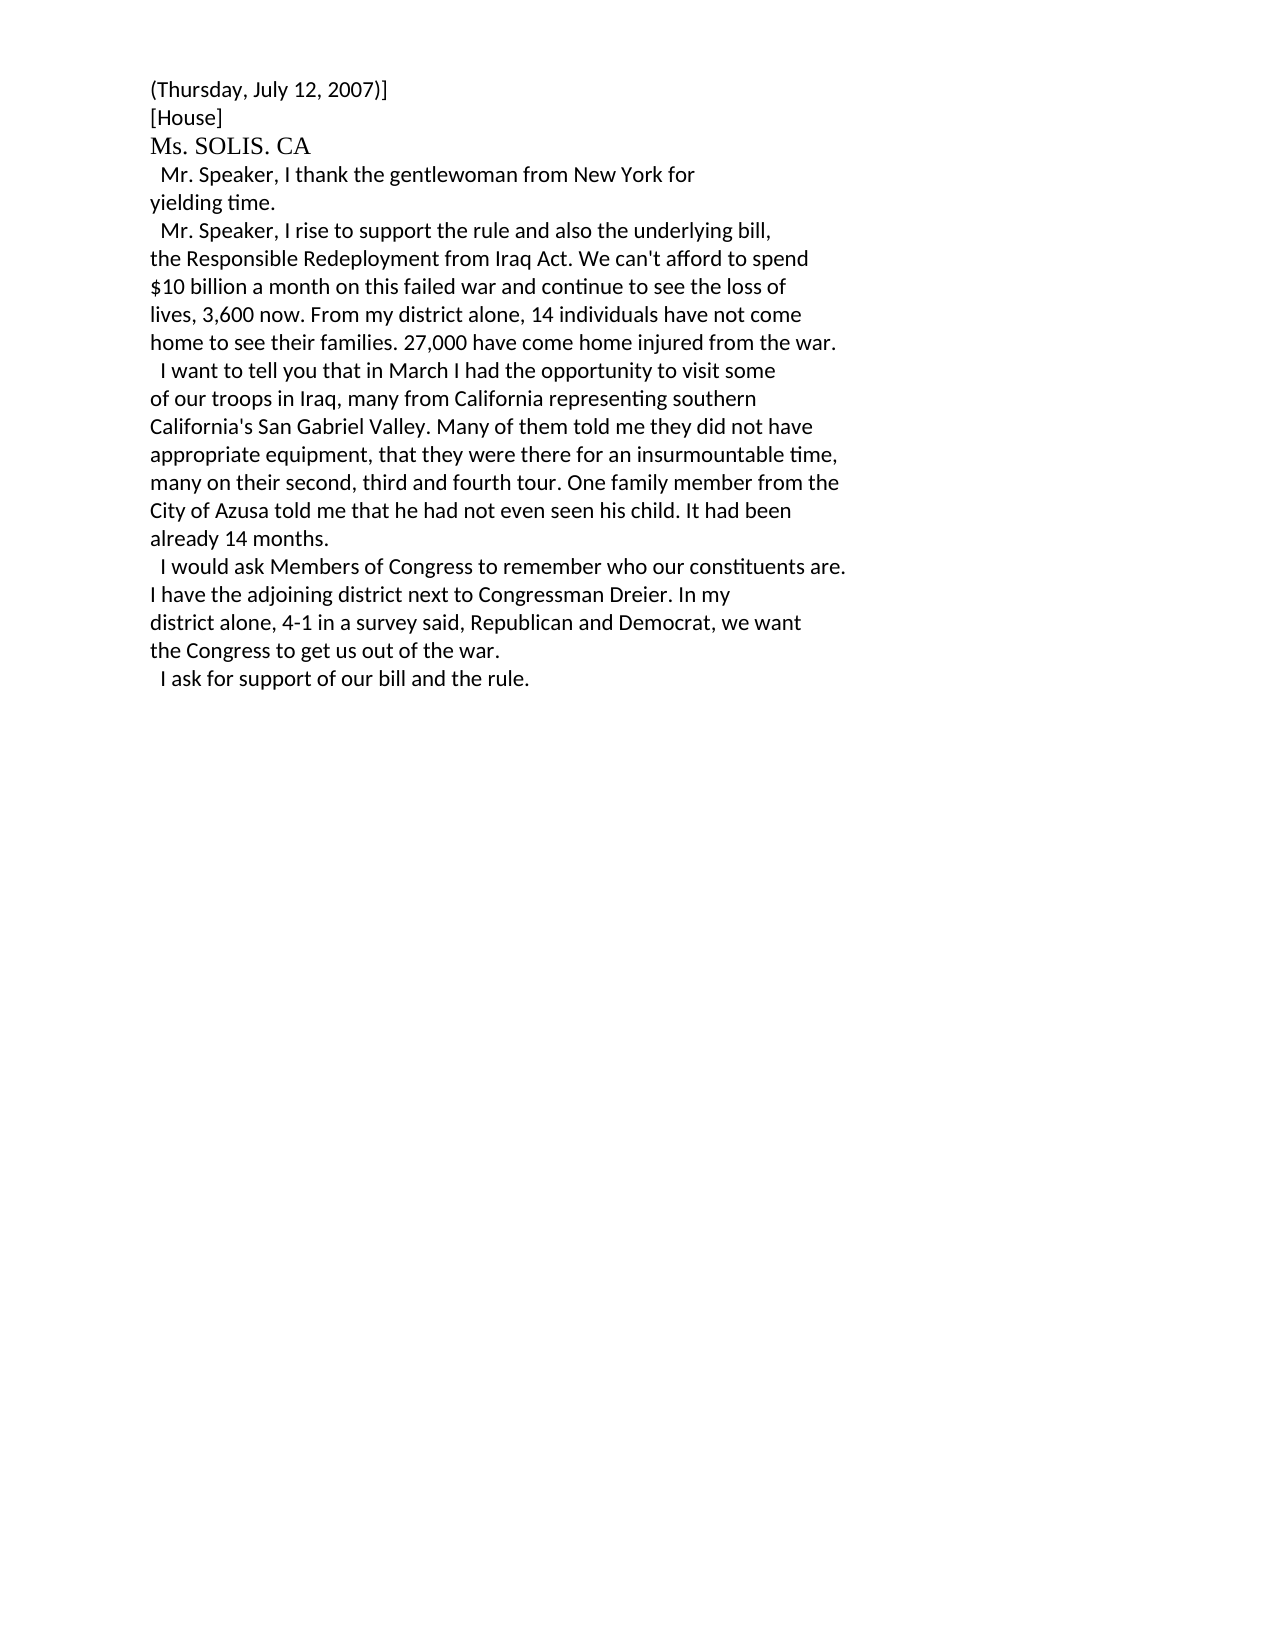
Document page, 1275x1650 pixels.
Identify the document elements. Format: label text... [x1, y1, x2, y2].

text already 14 months. [150, 524, 1125, 552]
text appropriate equipment, that they were there for an insurmountable time, [150, 440, 1125, 468]
text Mr. Speaker, I thank the gentlewoman from New York for [150, 160, 1125, 188]
text City of Azusa told me that he had not even seen his child. It had been [150, 496, 1125, 524]
text home to see their families. 27,000 have come home injured from the war. [150, 328, 1125, 356]
text I have the adjoining district next to Congressman Dreier. In my [150, 580, 1125, 608]
text $10 billion a month on this failed war and continue to see the loss of [150, 272, 1125, 300]
text the Responsible Redeployment from Iraq Act. We can't afford to spend [150, 244, 1125, 272]
text yielding time. [150, 188, 1125, 216]
text California's San Gabriel Valley. Many of them told me they did not have [150, 412, 1125, 440]
text many on their second, third and fourth tour. One family member from the [150, 468, 1125, 496]
text I would ask Members of Congress to remember who our constituents are. [150, 552, 1125, 580]
text I ask for support of our bill and the rule. [150, 664, 1125, 692]
text district alone, 4-1 in a survey said, Republican and Democrat, we want [150, 608, 1125, 636]
text lives, 3,600 now. From my district alone, 14 individuals have not come [150, 300, 1125, 328]
text the Congress to get us out of the war. [150, 636, 1125, 664]
text of our troops in Iraq, many from California representing southern [150, 384, 1125, 412]
text Mr. Speaker, I rise to support the rule and also the underlying bill, [150, 216, 1125, 244]
text I want to tell you that in March I had the opportunity to visit some [150, 356, 1125, 384]
